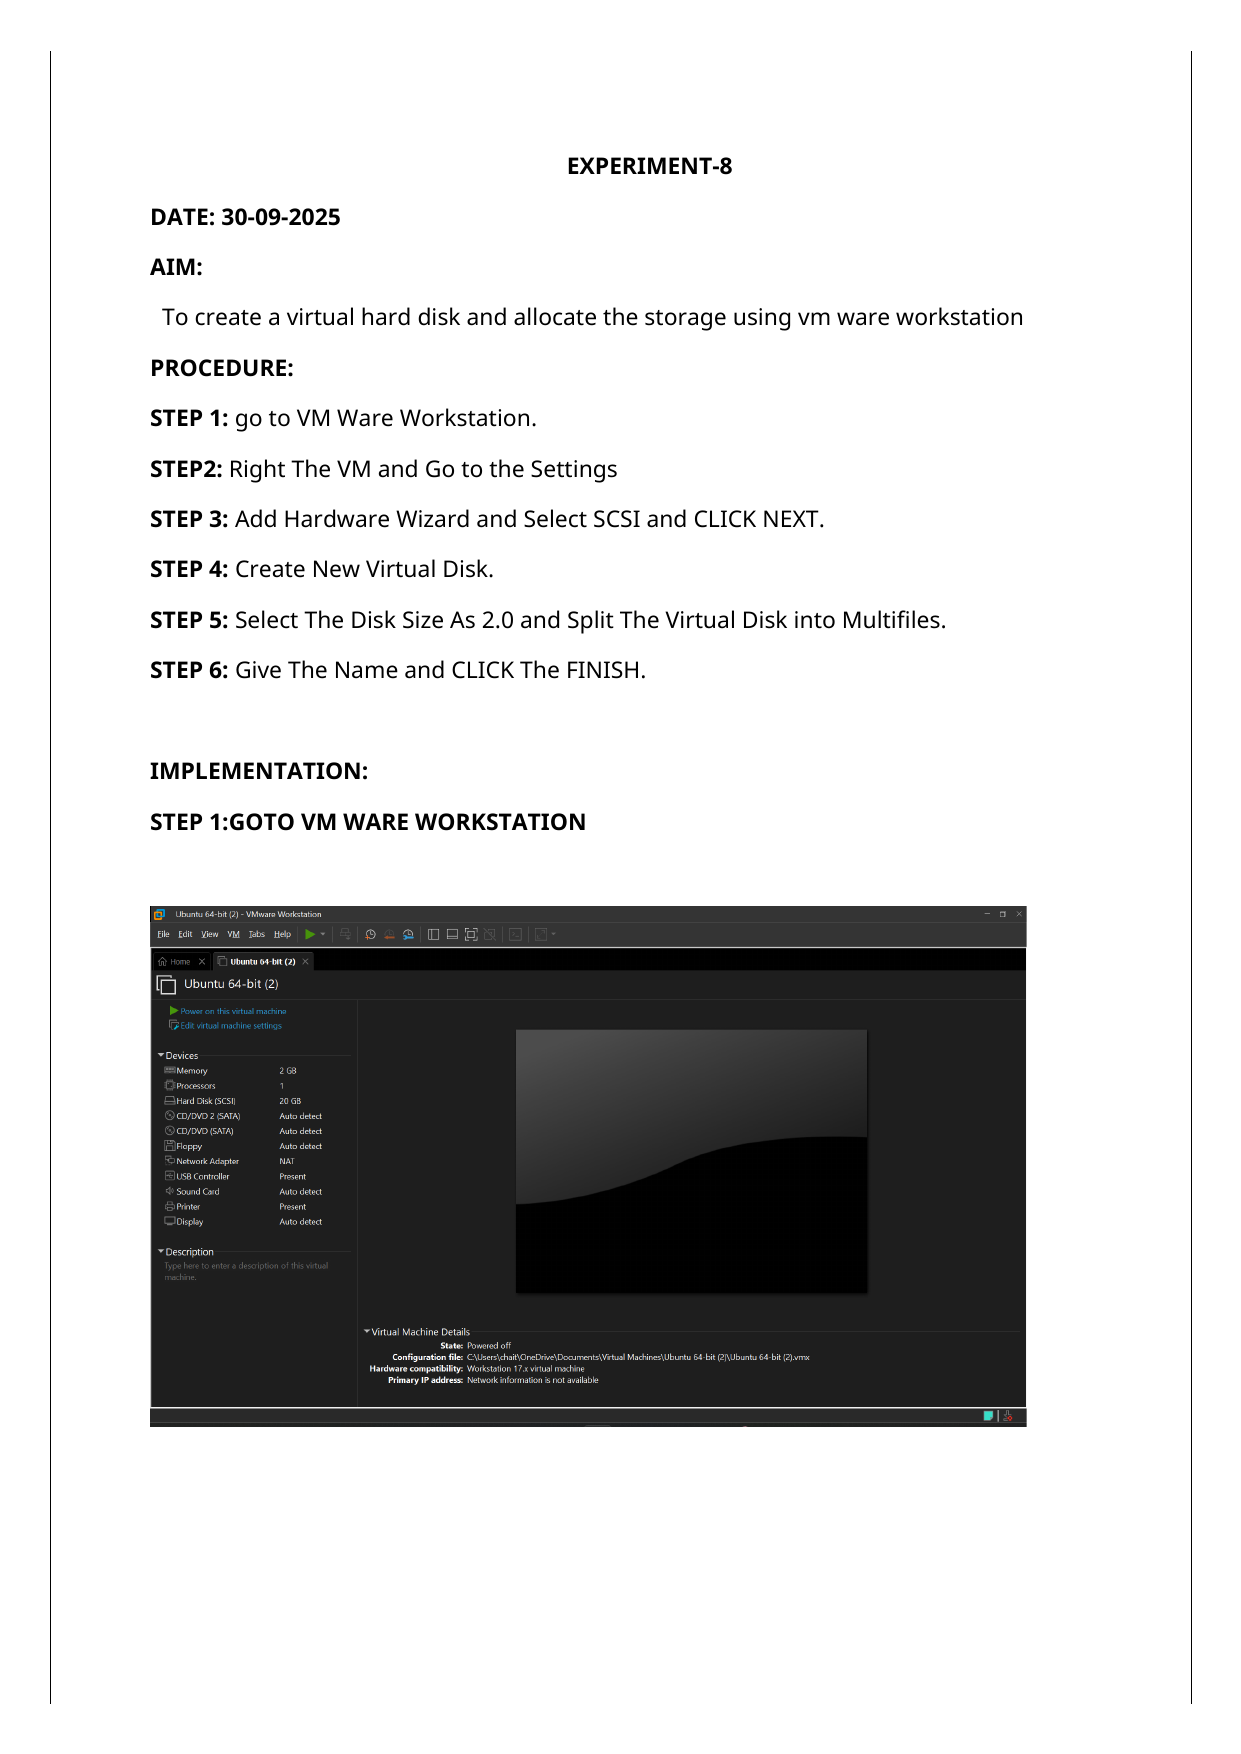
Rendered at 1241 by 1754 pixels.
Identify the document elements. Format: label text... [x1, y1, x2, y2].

text STEP 1:GOTO VM WARE WORKSTATION [150, 805, 1090, 837]
text To create a virtual hard disk and allocate the storage using vm ware workstation [150, 301, 1090, 332]
picture [150, 906, 1027, 1427]
text PROCEDURE: [150, 352, 1090, 383]
text STEP2: Right The VM and Go to the Settings [150, 452, 1090, 484]
text STEP 5: Select The Disk Size As 2.0 and Split The Virtual Disk into Multifiles. [150, 604, 1090, 635]
text AIM: [150, 251, 1090, 282]
text IMPLEMENTATION: [150, 755, 1090, 786]
text STEP 4: Create New Virtual Disk. [150, 553, 1090, 584]
text STEP 3: Add Hardware Wizard and Select SCSI and CLICK NEXT. [150, 503, 1090, 534]
text EXPERIMENT-8 [150, 150, 1090, 181]
text STEP 6: Give The Name and CLICK The FINISH. [150, 654, 1090, 685]
text STEP 1: go to VM Ware Workstation. [150, 402, 1090, 433]
text DATE: 30-09-2025 [150, 200, 1090, 232]
